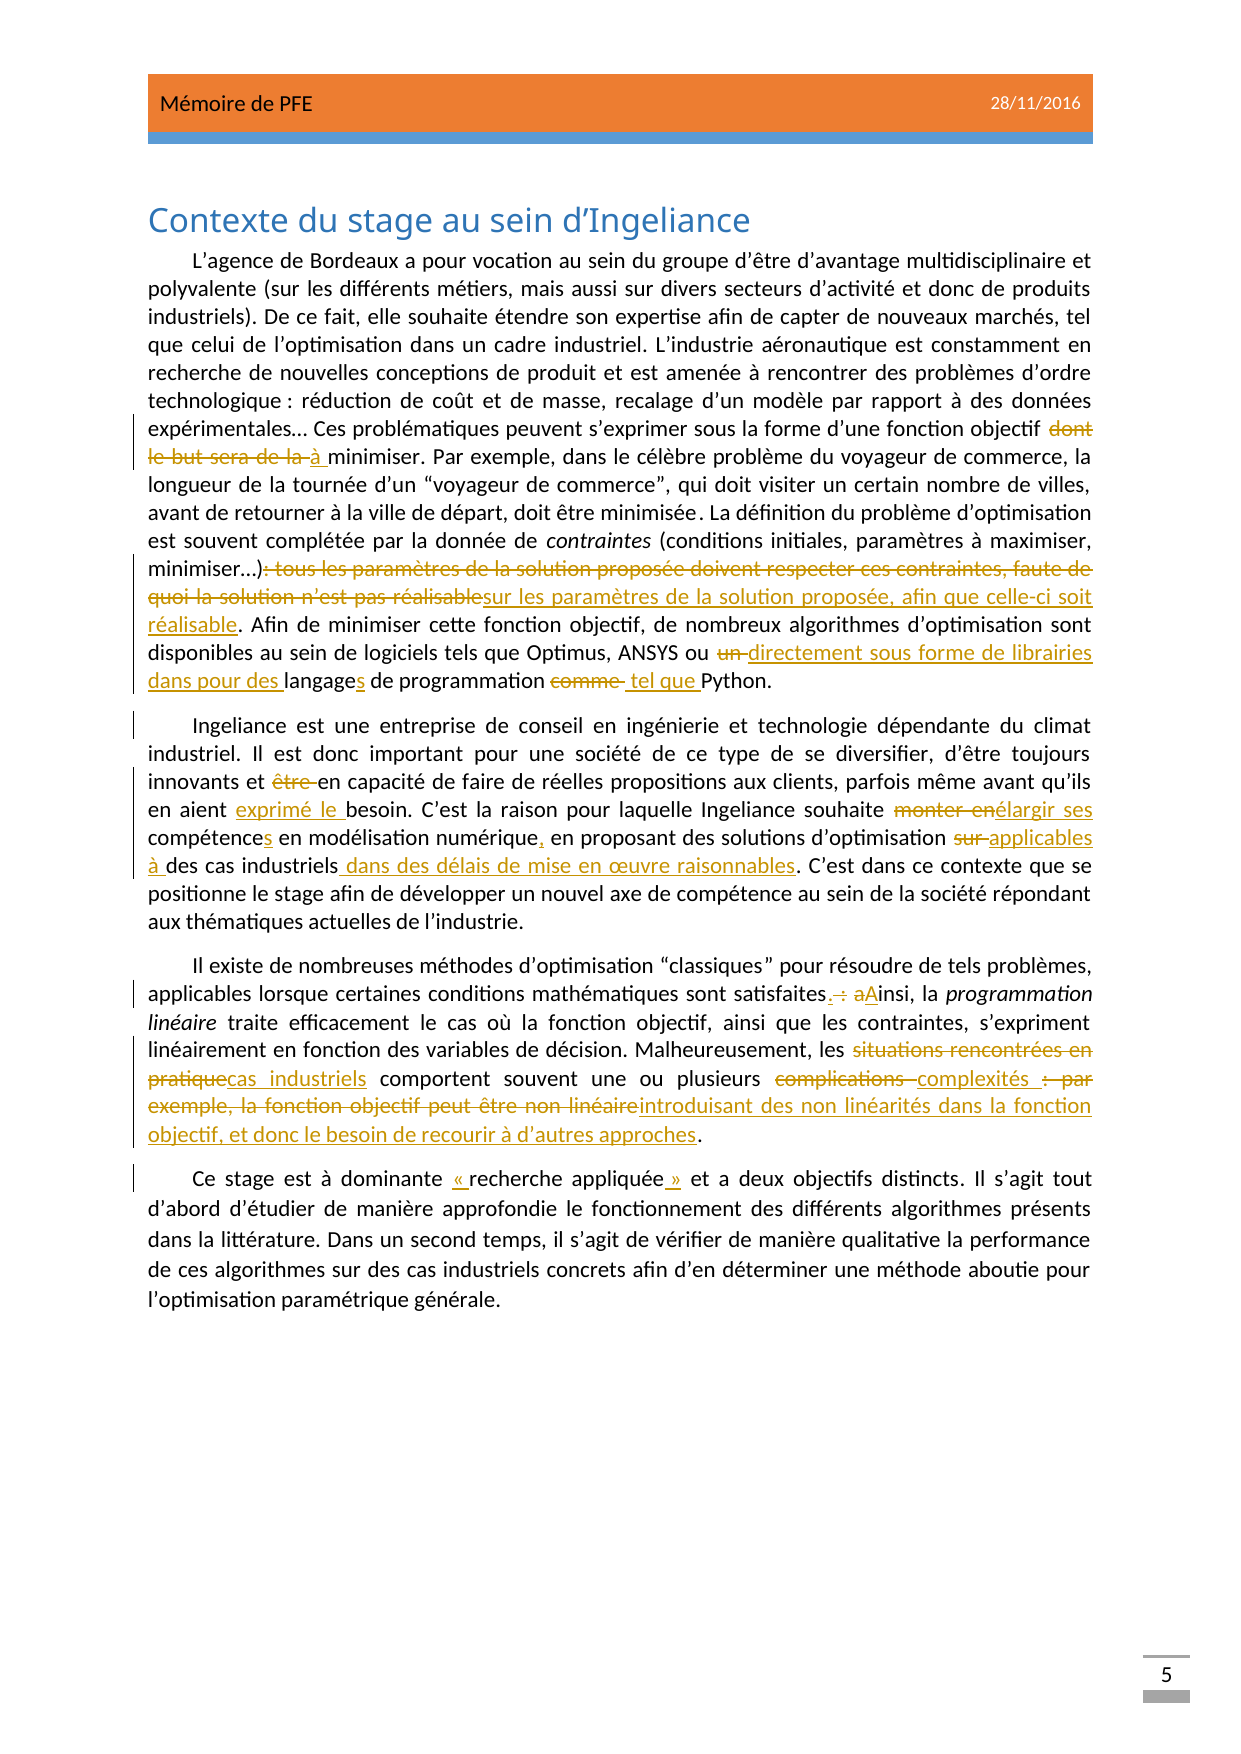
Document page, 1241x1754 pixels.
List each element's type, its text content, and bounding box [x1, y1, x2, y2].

subtitle Contexte du stage au sein d’Ingeliance [148, 197, 1093, 242]
text Ce stage est à dominante recherche appliquée et a deux objectifs distincts. Il s’agit tout d’abord d’étudier de manière approfondie le fonctionnement des différents algorithmes présents dans la littérature. Dans un second temps, il s’agit de vérifier de manière qualitative la performance de ces algorithmes sur des cas industriels concrets afin d’en déterminer une méthode aboutie pour l’optimisation paramétrique générale. [148, 1164, 1093, 1313]
text Il existe de nombreuses méthodes d’optimisation “classiques” pour résoudre de tels problèmes, applicables lorsque certaines conditions mathématiques sont satisfaites insi, la programmation linéaire traite efficacement le cas où la fonction objectif, ainsi que les contraintes, s’expriment linéairement en fonction des variables de décision. Malheureusement, les comportent souvent une ou plusieurs . [148, 952, 1093, 1148]
text L’agence de Bordeaux a pour vocation au sein du groupe d’être d’avantage multidisciplinaire et polyvalente (sur les différents métiers, mais aussi sur divers secteurs d’activité et donc de produits industriels). De ce fait, elle souhaite étendre son expertise afin de capter de nouveaux marchés, tel que celui de l’optimisation dans un cadre industriel. L’industrie aéronautique est constamment en recherche de nouvelles conceptions de produit et est amenée à rencontrer des problèmes d’ordre technologique : réduction de coût et de masse, recalage d’un modèle par rapport à des données expérimentales… Ces problématiques peuvent s’exprimer sous la forme d’une fonction objectif minimiser. Par exemple, dans le célèbre problème du voyageur de commerce, la longueur de la tournée d’un “voyageur de commerce”, qui doit visiter un certain nombre de villes, avant de retourner à la ville de départ, doit être minimisée. La définition du problème d’optimisation est souvent complétée par la donnée de contraintes (conditions initiales, paramètres à maximiser, minimiser…). Afin de minimiser cette fonction objectif, de nombreux algorithmes d’optimisation sont disponibles au sein de logiciels tels que Optimus, ANSYS ou langage de programmation Python. [148, 246, 1093, 694]
text Ingeliance est une entreprise de conseil en ingénierie et technologie dépendante du climat industriel. Il est donc important pour une société de ce type de se diversifier, d’être toujours innovants et en capacité de faire de réelles propositions aux clients, parfois même avant qu’ils en aient besoin. C’est la raison pour laquelle Ingeliance souhaite compétence en modélisation numérique en proposant des solutions d’optimisation des cas industriels. C’est dans ce contexte que se positionne le stage afin de développer un nouvel axe de compétence au sein de la société répondant aux thématiques actuelles de l’industrie. [148, 711, 1093, 935]
